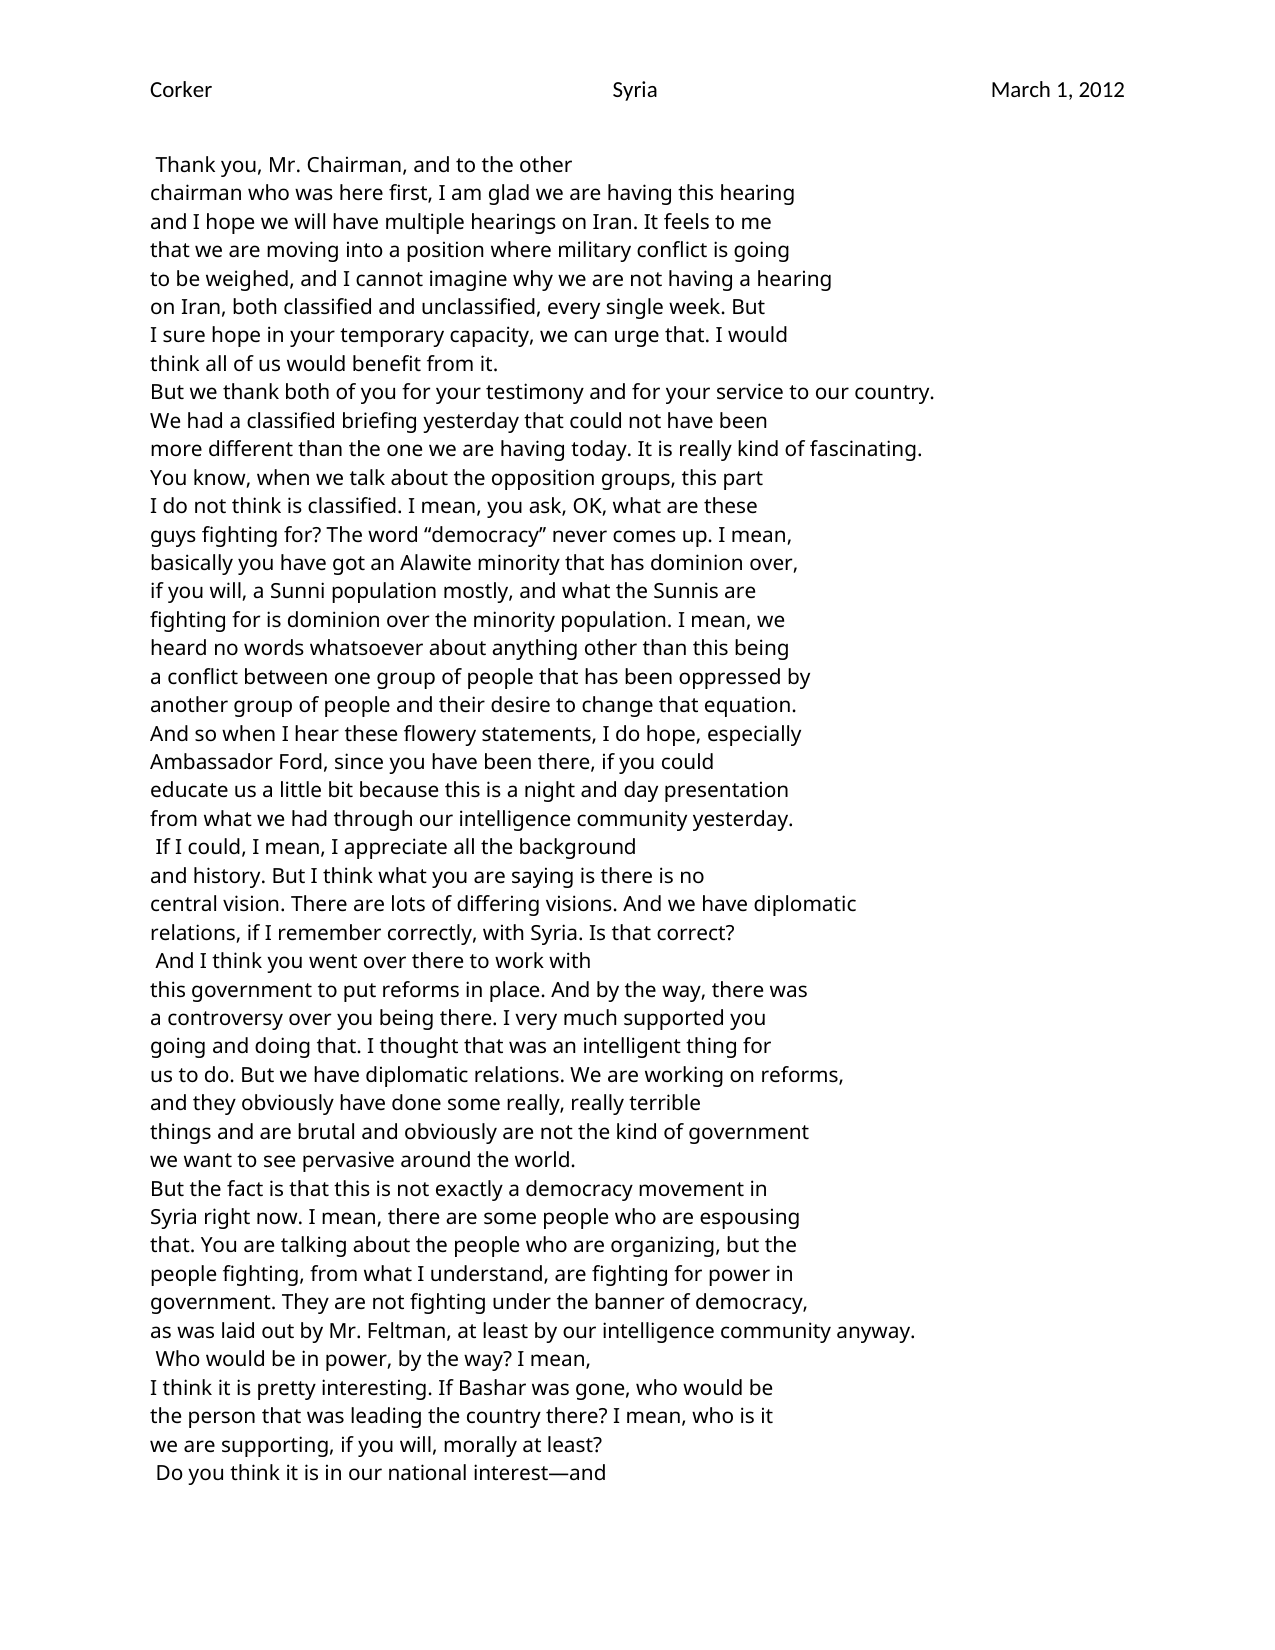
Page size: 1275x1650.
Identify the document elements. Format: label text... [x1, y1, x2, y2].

text that. You are talking about the people who are organizing, but the [150, 1231, 1125, 1259]
text I think it is pretty interesting. If Bashar was gone, who would be [150, 1373, 1125, 1401]
text I do not think is classified. I mean, you ask, OK, what are these [150, 491, 1125, 520]
text But we thank both of you for your testimony and for your service to our country. [150, 377, 1125, 406]
text to be weighed, and I cannot imagine why we are not having a hearing [150, 264, 1125, 292]
text things and are brutal and obviously are not the kind of government [150, 1117, 1125, 1145]
text I sure hope in your temporary capacity, we can urge that. I would [150, 321, 1125, 349]
text and they obviously have done some really, really terrible [150, 1088, 1125, 1117]
text the person that was leading the country there? I mean, who is it [150, 1401, 1125, 1430]
text Who would be in power, by the way? I mean, [150, 1344, 1125, 1373]
text think all of us would benefit from it. [150, 349, 1125, 377]
text us to do. But we have diplomatic relations. We are working on reforms, [150, 1060, 1125, 1088]
text this government to put reforms in place. And by the way, there was [150, 975, 1125, 1003]
text government. They are not fighting under the banner of democracy, [150, 1287, 1125, 1316]
text Thank you, Mr. Chairman, and to the other [150, 150, 1125, 178]
text people fighting, from what I understand, are fighting for power in [150, 1259, 1125, 1287]
text more different than the one we are having today. It is really kind of fascinating. [150, 434, 1125, 463]
text heard no words whatsoever about anything other than this being [150, 633, 1125, 662]
text educate us a little bit because this is a night and day presentation [150, 776, 1125, 804]
text we are supporting, if you will, morally at least? [150, 1430, 1125, 1458]
text And so when I hear these flowery statements, I do hope, especially [150, 719, 1125, 747]
text fighting for is dominion over the minority population. I mean, we [150, 605, 1125, 633]
text from what we had through our intelligence community yesterday. [150, 804, 1125, 832]
text going and doing that. I thought that was an intelligent thing for [150, 1032, 1125, 1060]
text But the fact is that this is not exactly a democracy movement in [150, 1174, 1125, 1202]
text another group of people and their desire to change that equation. [150, 690, 1125, 719]
text as was laid out by Mr. Feltman, at least by our intelligence community anyway. [150, 1316, 1125, 1344]
text Syria right now. I mean, there are some people who are espousing [150, 1202, 1125, 1231]
text and history. But I think what you are saying is there is no [150, 861, 1125, 889]
text basically you have got an Alawite minority that has dominion over, [150, 548, 1125, 577]
text And I think you went over there to work with [150, 946, 1125, 975]
text if you will, a Sunni population mostly, and what the Sunnis are [150, 577, 1125, 605]
text and I hope we will have multiple hearings on Iran. It feels to me [150, 207, 1125, 235]
text a conflict between one group of people that has been oppressed by [150, 662, 1125, 690]
text We had a classified briefing yesterday that could not have been [150, 406, 1125, 434]
text If I could, I mean, I appreciate all the background [150, 832, 1125, 861]
text relations, if I remember correctly, with Syria. Is that correct? [150, 918, 1125, 946]
text we want to see pervasive around the world. [150, 1145, 1125, 1174]
text that we are moving into a position where military conflict is going [150, 235, 1125, 264]
text guys fighting for? The word ‘‘democracy’’ never comes up. I mean, [150, 520, 1125, 548]
text a controversy over you being there. I very much supported you [150, 1003, 1125, 1032]
text central vision. There are lots of differing visions. And we have diplomatic [150, 889, 1125, 918]
text Do you think it is in our national interest—and [150, 1458, 1125, 1487]
text Ambassador Ford, since you have been there, if you could [150, 747, 1125, 776]
text chairman who was here first, I am glad we are having this hearing [150, 178, 1125, 207]
text You know, when we talk about the opposition groups, this part [150, 463, 1125, 491]
text on Iran, both classified and unclassified, every single week. But [150, 292, 1125, 321]
